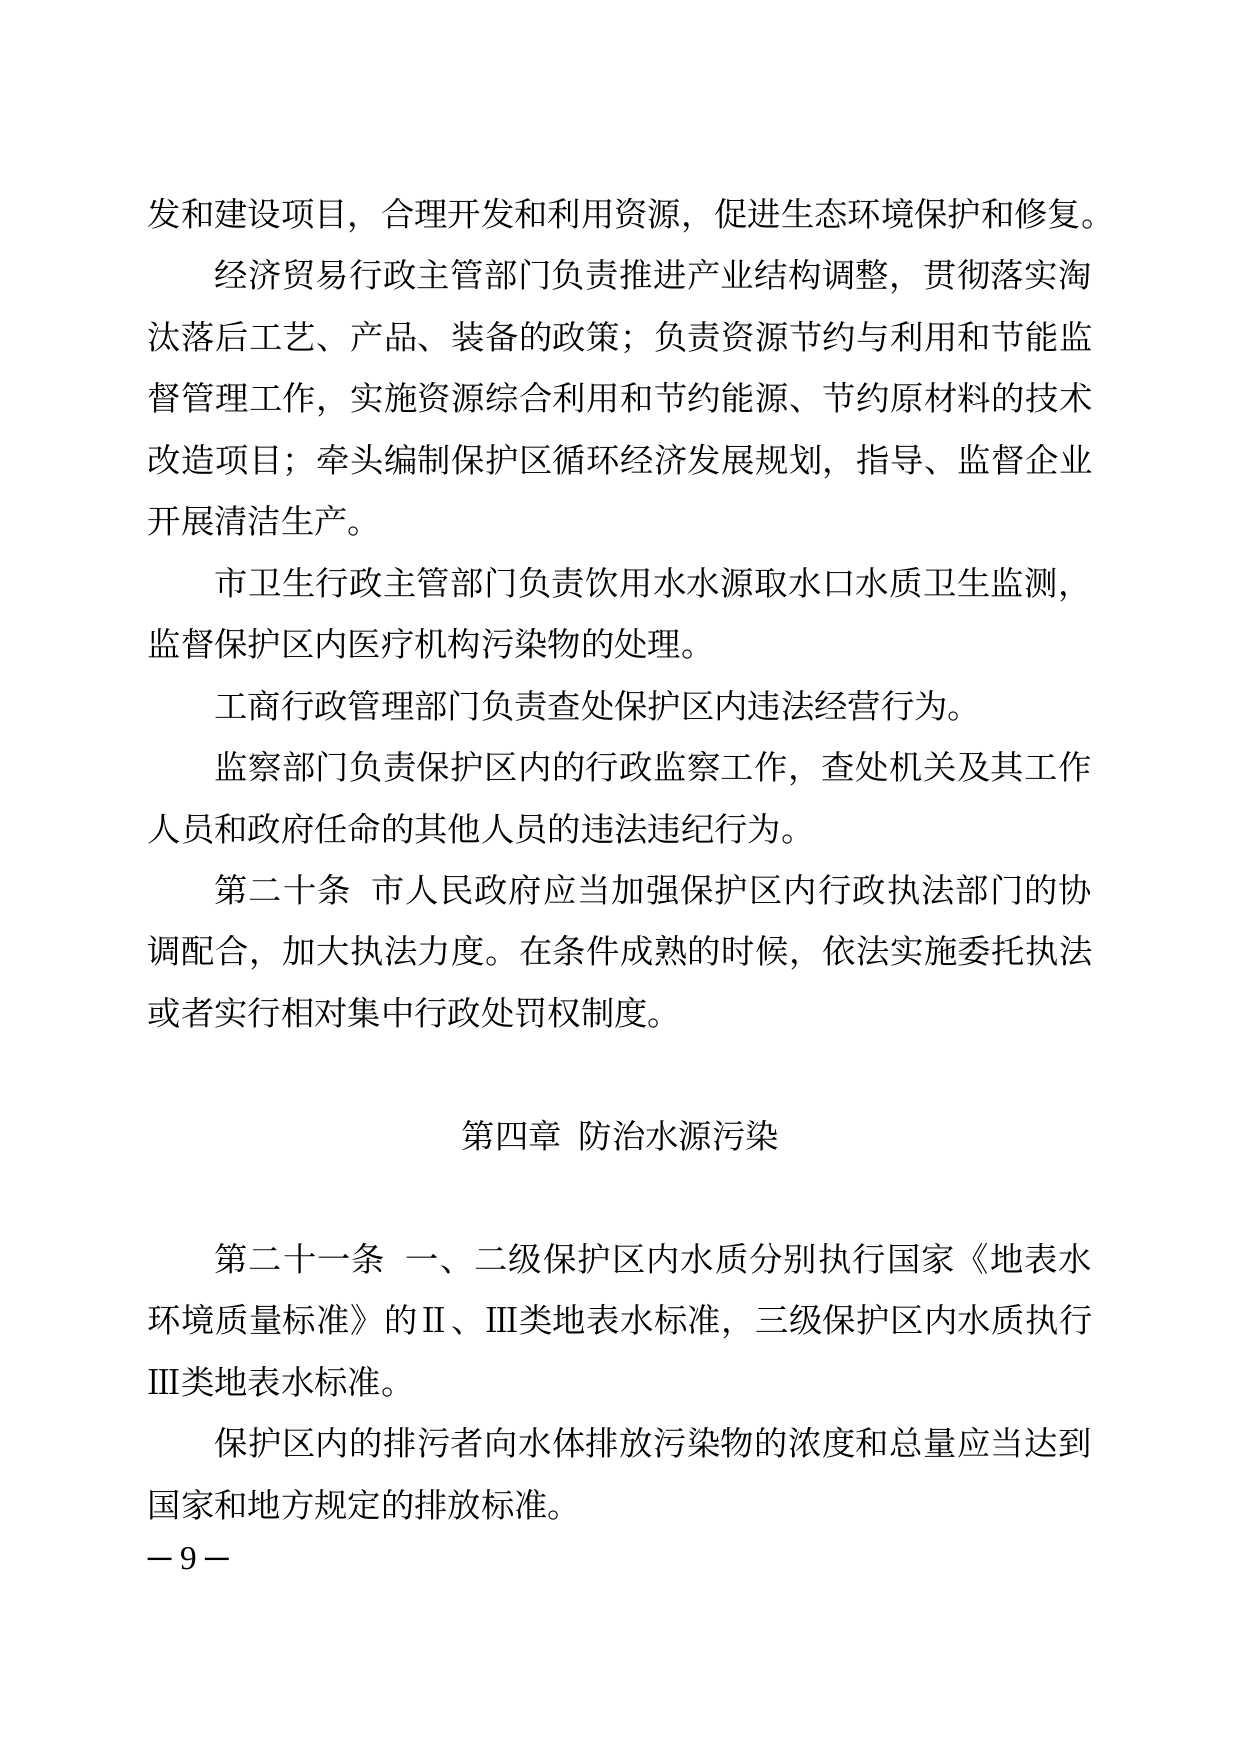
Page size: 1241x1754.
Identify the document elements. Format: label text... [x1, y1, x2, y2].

text 第二十一条 一、二级保护区内水质分别执行国家《地表水环境质量标准》的Ⅱ、Ⅲ类地表水标准，三级保护区内水质执行Ⅲ类地表水标准。 [148, 1222, 1092, 1406]
text 经济贸易行政主管部门负责推进产业结构调整，贯彻落实淘汰落后工艺、产品、装备的政策；负责资源节约与利用和节能监督管理工作，实施资源综合利用和节约能源、节约原材料的技术改造项目；牵头编制保护区循环经济发展规划，指导、监督企业开展清洁生产。 [148, 239, 1092, 546]
text 第四章 防治水源污染 [148, 1099, 1092, 1161]
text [148, 177, 1092, 239]
text 保护区内的排污者向水体排放污染物的浓度和总量应当达到国家和地方规定的排放标准。 [148, 1406, 1092, 1529]
text 第二十条 市人民政府应当加强保护区内行政执法部门的协调配合，加大执法力度。在条件成熟的时候，依法实施委托执法或者实行相对集中行政处罚权制度。 [148, 853, 1092, 1038]
text 市卫生行政主管部门负责饮用水水源取水口水质卫生监测，监督保护区内医疗机构污染物的处理。 [148, 546, 1092, 669]
text 工商行政管理部门负责查处保护区内违法经营行为。 [148, 669, 1092, 730]
text 监察部门负责保护区内的行政监察工作，查处机关及其工作人员和政府任命的其他人员的违法违纪行为。 [148, 730, 1092, 853]
